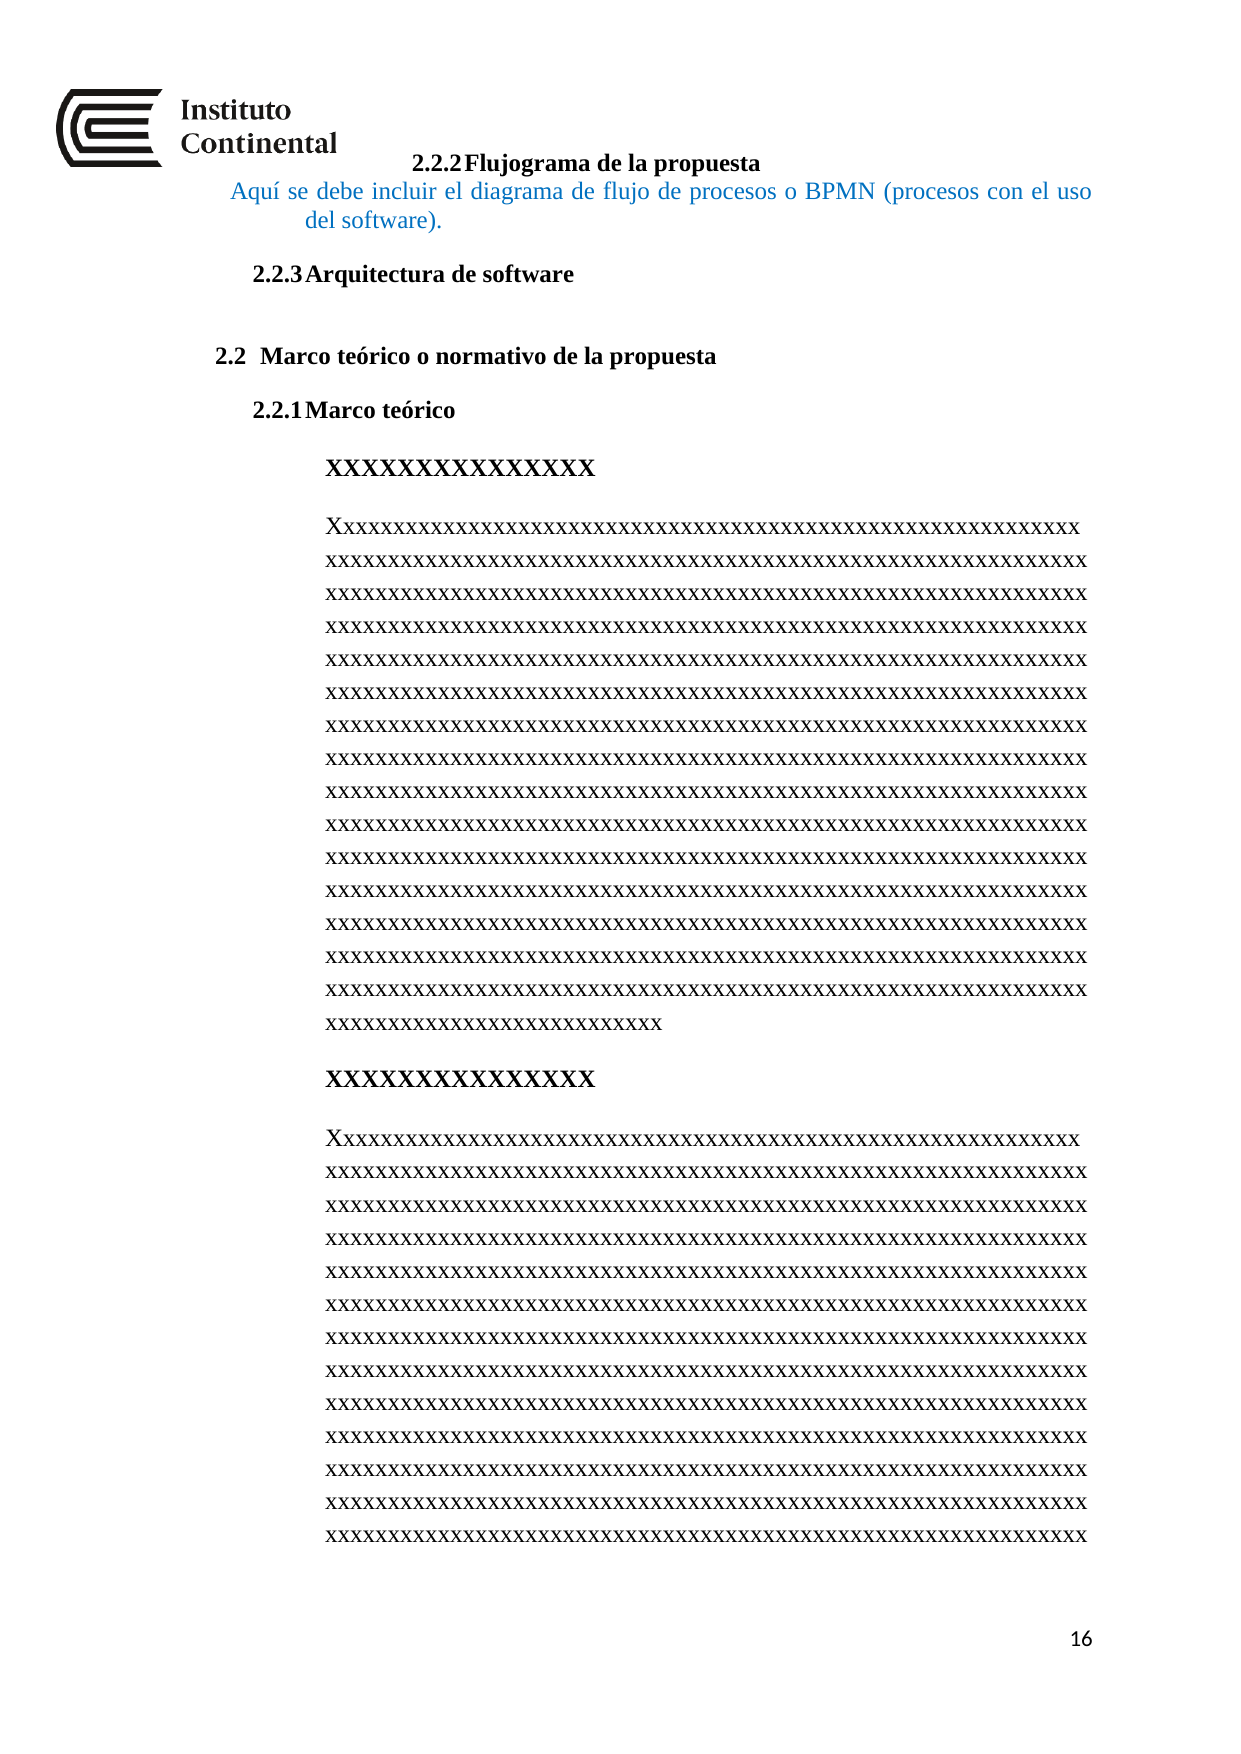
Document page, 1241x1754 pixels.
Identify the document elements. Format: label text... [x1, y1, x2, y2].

subtitle Arquitectura de software [252, 259, 1092, 288]
text Xxxxxxxxxxxxxxxxxxxxxxxxxxxxxxxxxxxxxxxxxxxxxxxxxxxxxxxxxxxxxxxxxxxxxxxxxxxxxxxxxxxxxxxxxxxxxxxxxxxxxxxxxxxxxxxxxxxxxxxxxxxxxxxxxxxxxxxxxxxxxxxxxxxxxxxxxxxxxxxxxxxxxxxxxxxxxxxxxxxxxxxxxxxxxxxxxxxxxxxxxxxxxxxxxxxxxxxxxxxxxxxxxxxxxxxxxxxxxxxxxxxxxxxxxxxxxxxxxxxxxxxxxxxxxxxxxxxxxxxxxxxxxxxxxxxxxxxxxxxxxxxxxxxxxxxxxxxxxxxxxxxxxxxxxxxxxxxxxxxxxxxxxxxxxxxxxxxxxxxxxxxxxxxxxxxxxxxxxxxxxxxxxxxxxxxxxxxxxxxxxxxxxxxxxxxxxxxxxxxxxxxxxxxxxxxxxxxxxxxxxxxxxxxxxxxxxxxxxxxxxxxxxxxxxxxxxxxxxxxxxxxxxxxxxxxxxxxxxxxxxxxxxxxxxxxxxxxxxxxxxxxxxxxxxxxxxxxxxxxxxxxxxxxxxxxxxxxxxxxxxxxxxxxxxxxxxxxxxxxxxxxxxxxxxxxxxxxxxxxxxxxxxxxxxxxxxxxxxxxxxxxxxxxxxxxxxxxxxxxxxxxxxxxxxxxxxxxxxxxxxxxxxxxxxxxxxxxxxxxxxxxxxxxxxxxxxxxxxxxxxxxxxxxxxxxxxxxxxxxxxxxxxxxxxxxxxxxxxxxxxxxxxxxxxxxxxxxxxxxxxxxxxxxxxxxxxxxxxxxxxxxxxxxxxxxxxxxxxxxxxxxxxxxxxxxxxxxxxxxxxxxxxxxxxxxxxxxxxxxxxxxxxxxxxxxxxxxxxxxxxxxxxxxxxxxxxxxxxxxxxxxxxxxxxxxxxxxxxxxxxxxxxxxxxxxxxxxxxxxxxxxxxxxxxxxxxxxxxxxxx [325, 511, 1092, 1035]
text XXXXXXXXXXXXXXX [325, 1064, 1092, 1093]
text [325, 1123, 1092, 1548]
picture [56, 89, 337, 167]
subtitle Marco teórico [252, 395, 1092, 424]
text XXXXXXXXXXXXXXX [325, 453, 1092, 482]
subtitle Marco teórico o normativo de la propuesta [215, 341, 1092, 370]
subtitle Flujograma de la propuesta [252, 148, 1092, 176]
text Aquí se debe incluir el diagrama de flujo de procesos o BPMN (procesos con el uso del software). [230, 176, 1092, 234]
